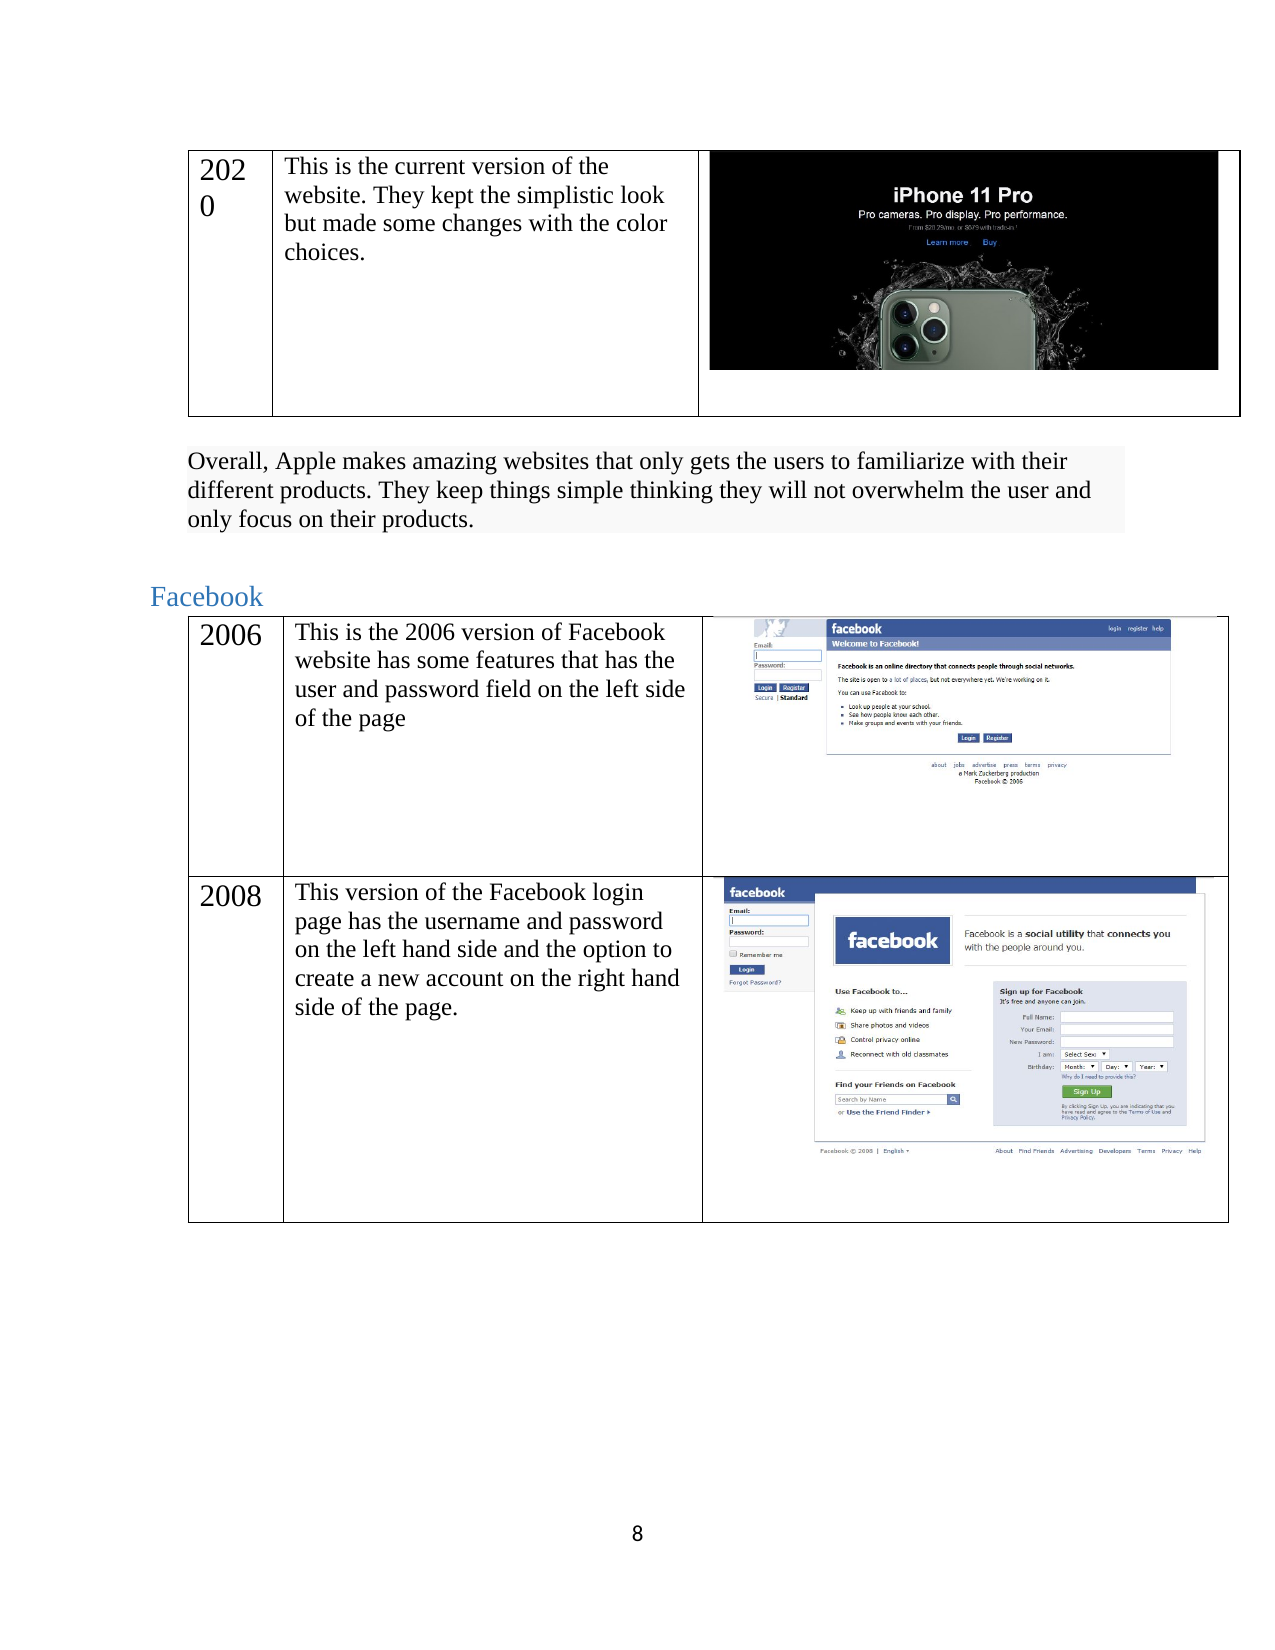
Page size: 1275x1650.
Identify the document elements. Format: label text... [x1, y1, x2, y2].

table_header [703, 617, 1228, 876]
picture [709, 151, 1219, 370]
table_cell 2008 [189, 877, 283, 1222]
picture [713, 616, 1217, 829]
table_cell [699, 151, 1239, 416]
table_cell [703, 877, 1228, 1222]
picture [713, 877, 1214, 1175]
table_header This is the 2006 version of Facebook website has some features that has the user and password field on the left side of the page [284, 617, 702, 876]
table_cell This version of the Facebook login page has the username and password on the left hand side and the option to create a new account on the right hand side of the page. [284, 877, 702, 1222]
table_header 2006 [189, 617, 283, 876]
table_cell 2020 [189, 151, 272, 416]
text Overall, Apple makes amazing websites that only gets the users to familiarize with their different products. They keep things simple thinking they will not overwhelm the user and only focus on their products. [187, 446, 1125, 533]
table_cell This is the current version of the website. They kept the simplistic look but made some changes with the color choices. [273, 151, 698, 416]
subtitle Facebook [150, 579, 1125, 613]
